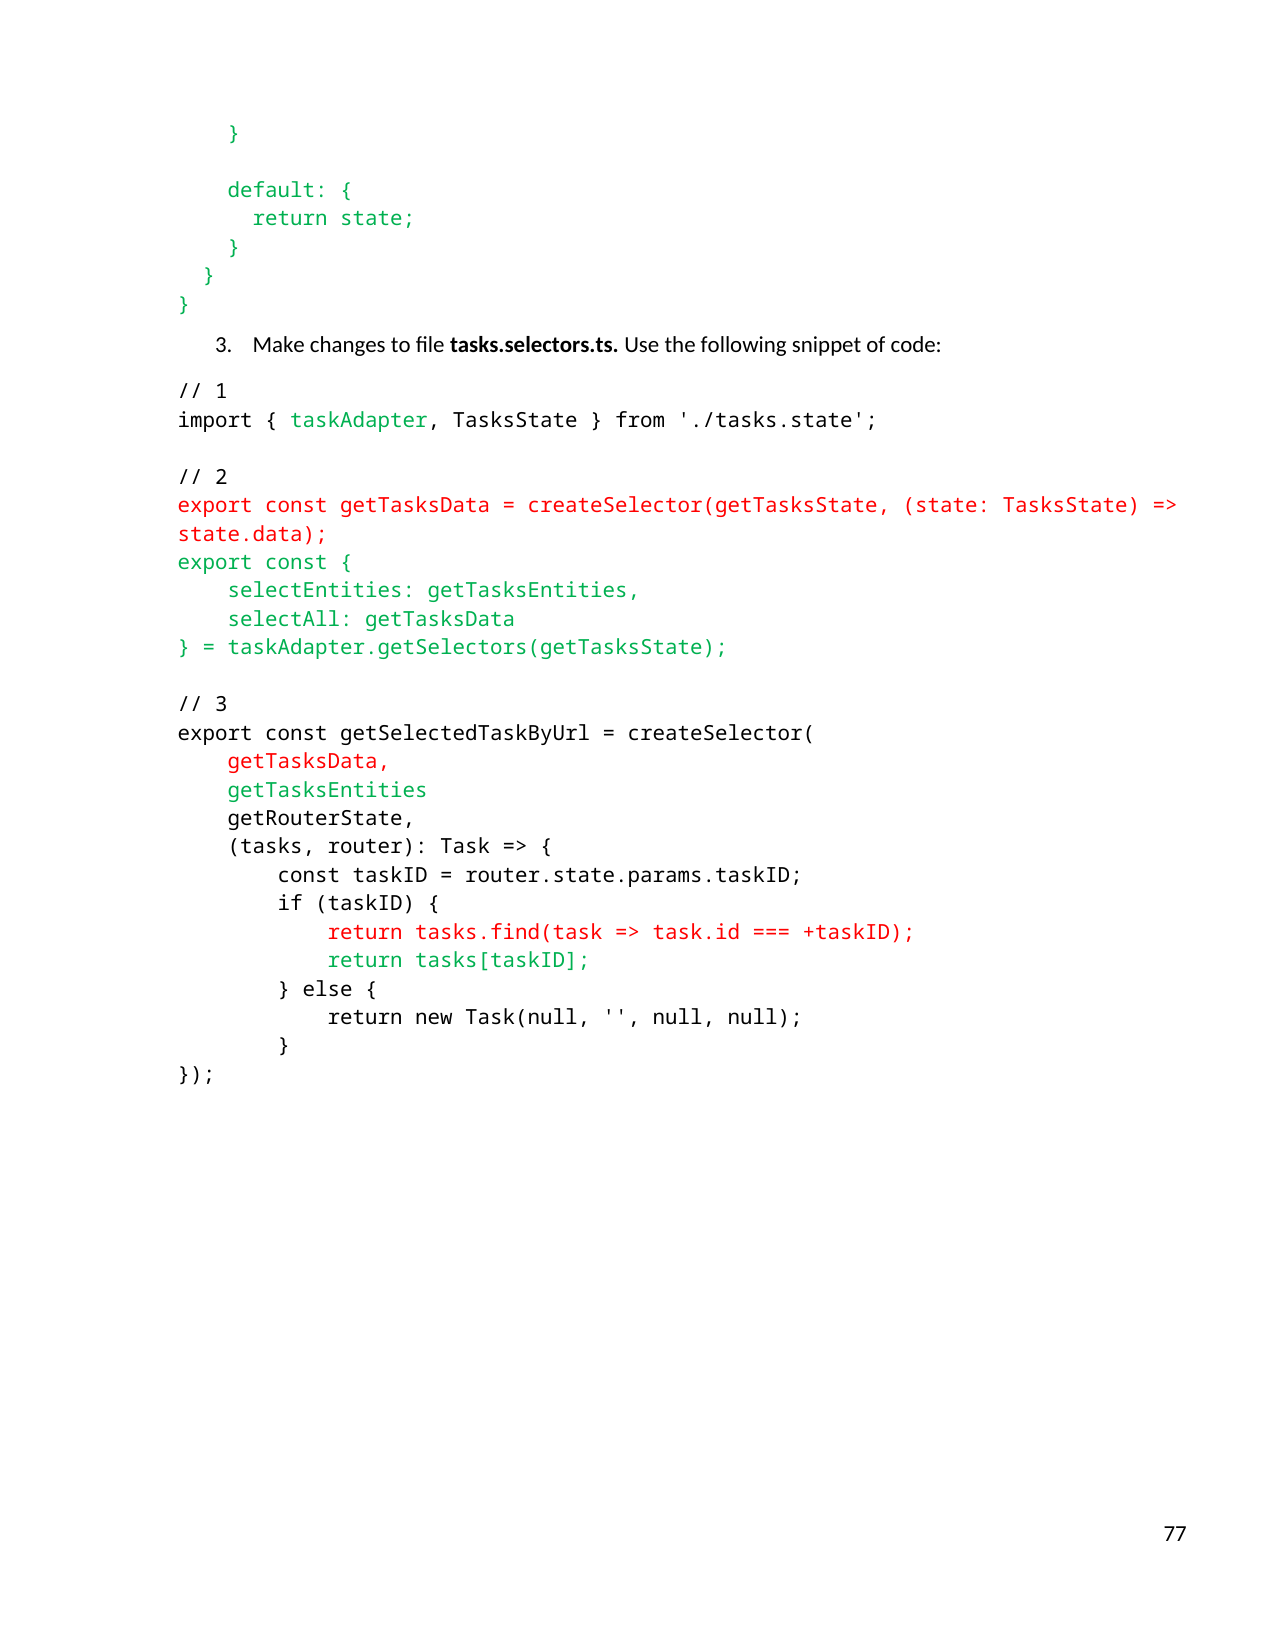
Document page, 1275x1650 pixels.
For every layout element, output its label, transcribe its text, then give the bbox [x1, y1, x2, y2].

list Make changes to file tasks.selectors.ts. Use the following snippet of code: [215, 330, 1186, 358]
text } [177, 118, 1186, 147]
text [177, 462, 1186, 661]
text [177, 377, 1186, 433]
text } [177, 260, 1186, 289]
text } [177, 232, 1186, 260]
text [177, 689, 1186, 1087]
text return state; [177, 203, 1186, 232]
text } [177, 289, 1186, 317]
text default: { [177, 175, 1186, 203]
